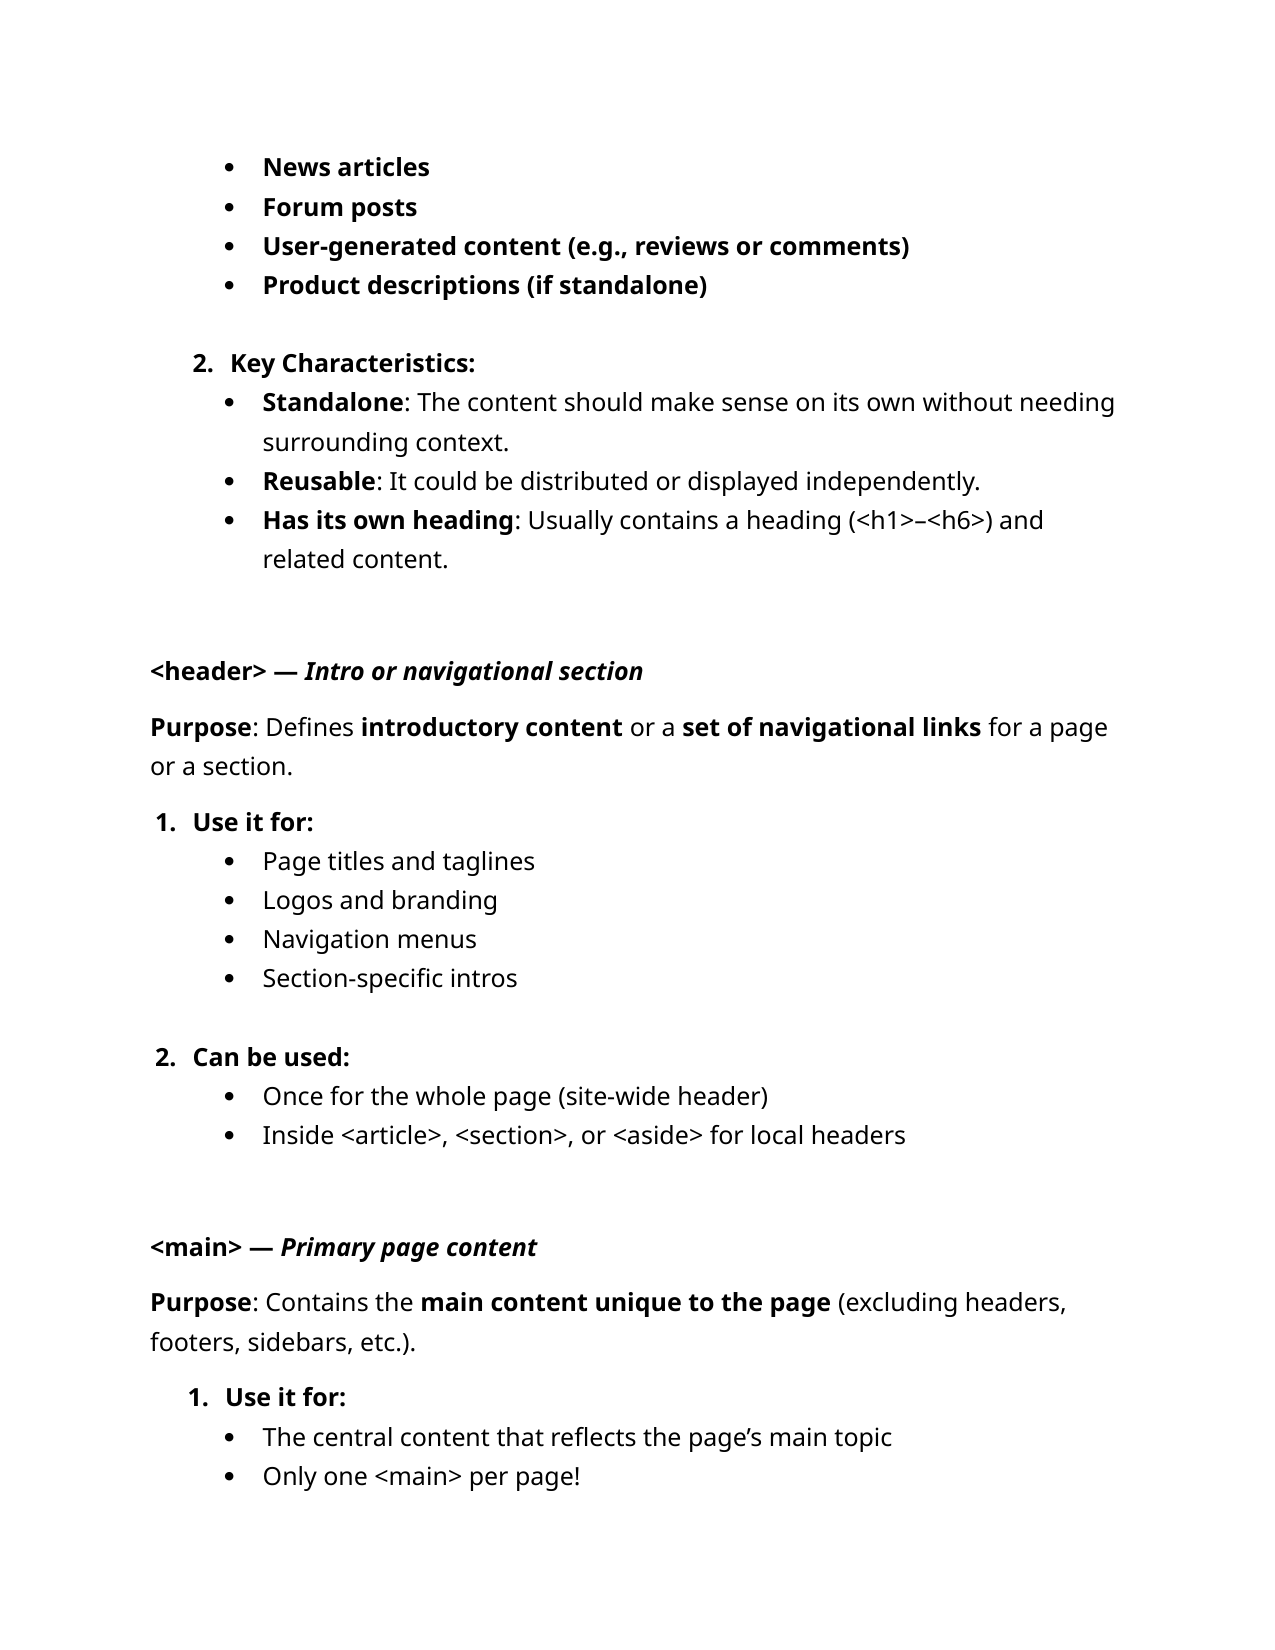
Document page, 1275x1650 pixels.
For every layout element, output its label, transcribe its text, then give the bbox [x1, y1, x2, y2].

list Standalone: The content should make sense on its own without needing surrounding context. [225, 385, 1125, 458]
text <main> — Primary page content [150, 1229, 1125, 1263]
list Can be used: [155, 1039, 1125, 1073]
text <header> — Intro or navigational section [150, 653, 1125, 687]
list Only one <main> per page! [225, 1458, 1125, 1492]
list Product descriptions (if standalone) [225, 267, 1125, 302]
list Use it for: [155, 804, 1125, 838]
list Reusable: It could be distributed or displayed independently. [225, 463, 1125, 497]
text Purpose: Contains the main content unique to the page (excluding headers, footers, sidebars, etc.). [150, 1285, 1125, 1358]
list Use it for: [187, 1380, 1125, 1414]
list Logos and branding [225, 882, 1125, 917]
list Inside <article>, <section>, or <aside> for local headers [225, 1117, 1125, 1152]
list Key Characteristics: [192, 346, 1125, 380]
list Has its own heading: Usually contains a heading (<h1>–<h6>) and related content. [225, 502, 1125, 576]
list News articles [225, 150, 1125, 184]
list Navigation menus [225, 922, 1125, 956]
text Purpose: Defines introductory content or a set of navigational links for a page or a section. [150, 709, 1125, 782]
list The central content that reflects the page’s main topic [225, 1419, 1125, 1453]
list Page titles and taglines [225, 843, 1125, 877]
list Forum posts [225, 189, 1125, 223]
list Once for the whole page (site-wide header) [225, 1078, 1125, 1112]
list Section-specific intros [225, 961, 1125, 995]
list User-generated content (e.g., reviews or comments) [225, 228, 1125, 262]
